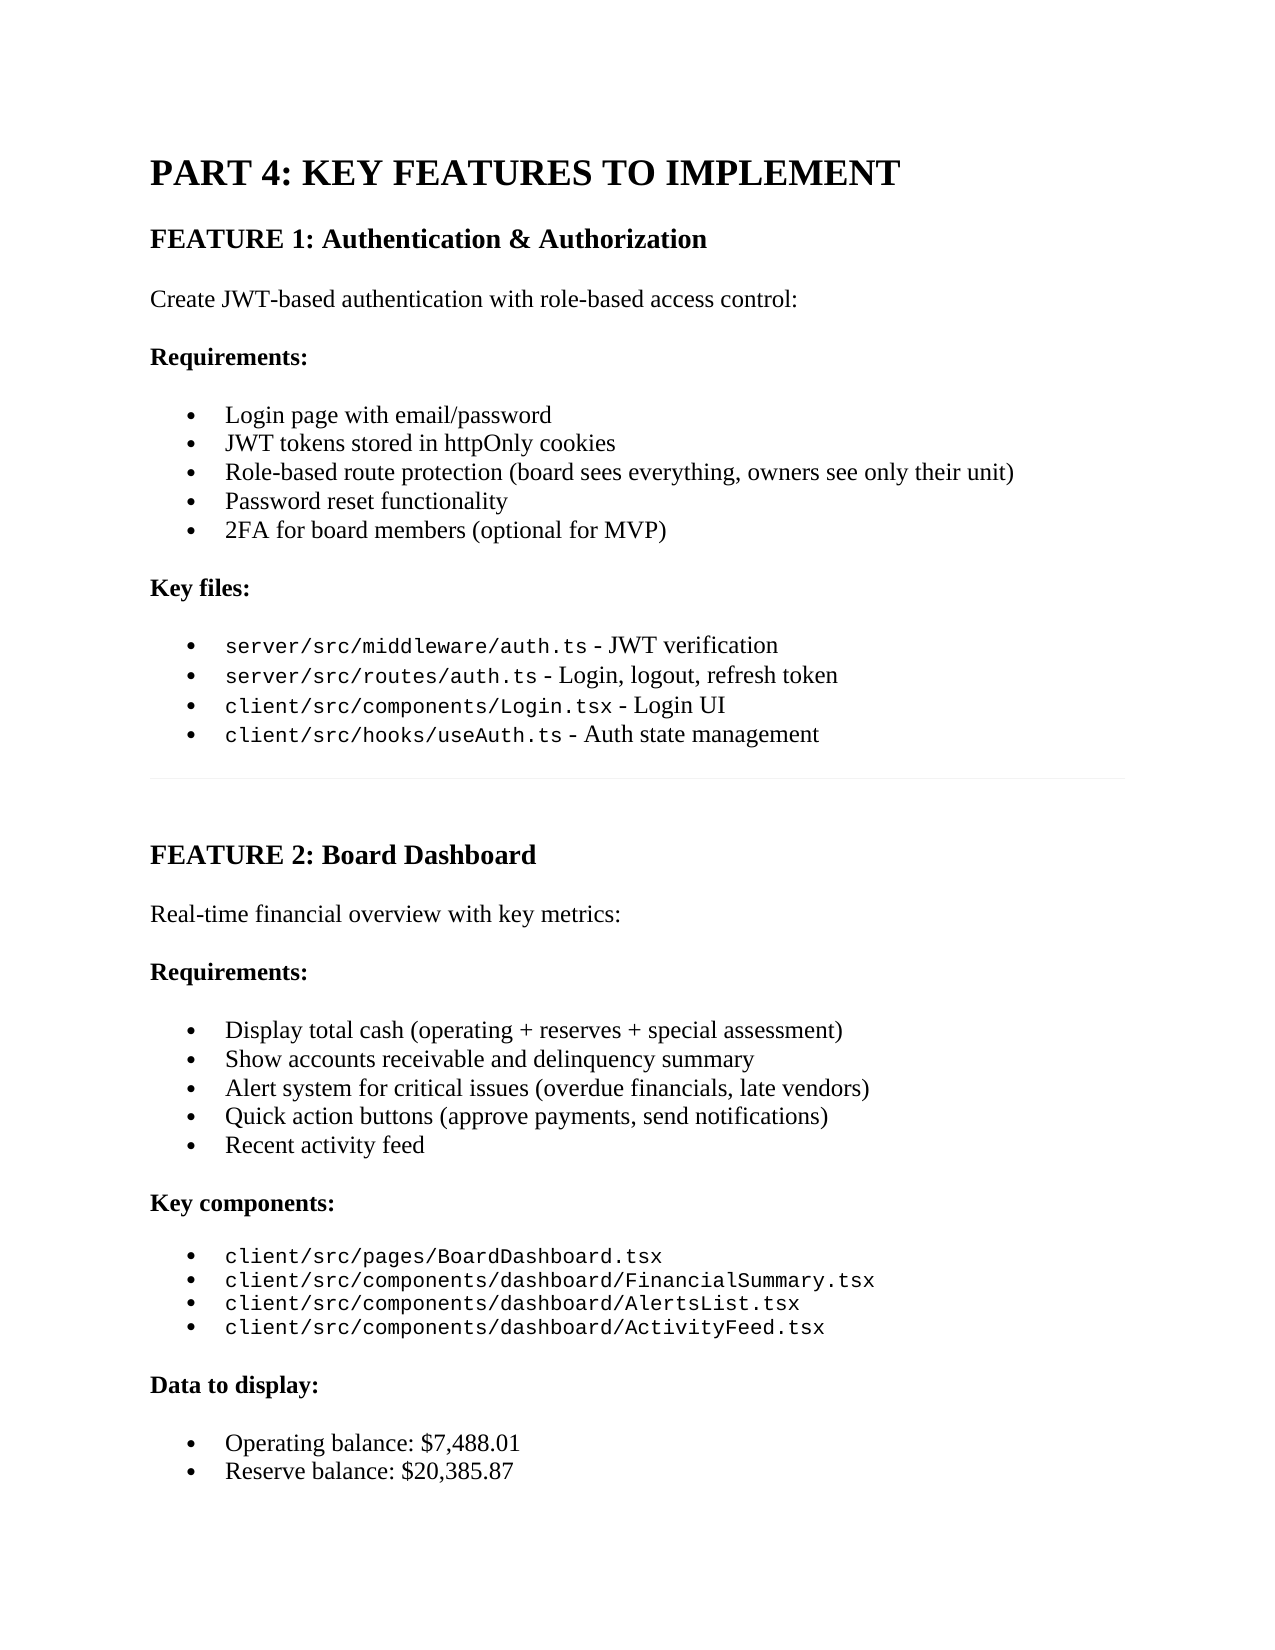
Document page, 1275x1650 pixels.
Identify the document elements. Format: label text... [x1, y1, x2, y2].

list Role-based route protection (board sees everything, owners see only their unit) [187, 457, 1125, 486]
list server/src/routes/auth.ts - Login, logout, refresh token [187, 660, 1125, 690]
text PART 4: KEY FEATURES TO IMPLEMENT [150, 150, 1125, 193]
list Reserve balance: $20,385.87 [187, 1456, 1125, 1485]
list Login page with email/password [187, 400, 1125, 428]
list JWT tokens stored in httpOnly cookies [187, 428, 1125, 457]
text Key components: [150, 1188, 1125, 1217]
list Operating balance: $7,488.01 [187, 1428, 1125, 1456]
text FEATURE 1: Authentication & Authorization [150, 222, 1125, 255]
list client/src/hooks/useAuth.ts - Auth state management [187, 719, 1125, 749]
list client/src/components/dashboard/ActivityFeed.tsx [187, 1317, 1125, 1341]
text FEATURE 2: Board Dashboard [150, 838, 1125, 870]
list client/src/components/Login.tsx - Login UI [187, 690, 1125, 719]
list 2FA for board members (optional for MVP) [187, 515, 1125, 543]
list Display total cash (operating + reserves + special assessment) [187, 1015, 1125, 1044]
text Data to display: [150, 1370, 1125, 1398]
text Key files: [150, 573, 1125, 601]
list server/src/middleware/auth.ts - JWT verification [187, 631, 1125, 660]
list client/src/components/dashboard/AlertsList.tsx [187, 1293, 1125, 1317]
list Password reset functionality [187, 486, 1125, 515]
text Requirements: [150, 957, 1125, 986]
list Recent activity feed [187, 1130, 1125, 1159]
text Create JWT-based authentication with role-based access control: [150, 284, 1125, 313]
list Quick action buttons (approve payments, send notifications) [187, 1101, 1125, 1130]
list client/src/components/dashboard/FinancialSummary.tsx [187, 1269, 1125, 1293]
text Real-time financial overview with key metrics: [150, 899, 1125, 928]
text Requirements: [150, 342, 1125, 371]
list Alert system for critical issues (overdue financials, late vendors) [187, 1073, 1125, 1101]
list Show accounts receivable and delinquency summary [187, 1044, 1125, 1073]
list client/src/pages/BoardDashboard.tsx [187, 1246, 1125, 1269]
